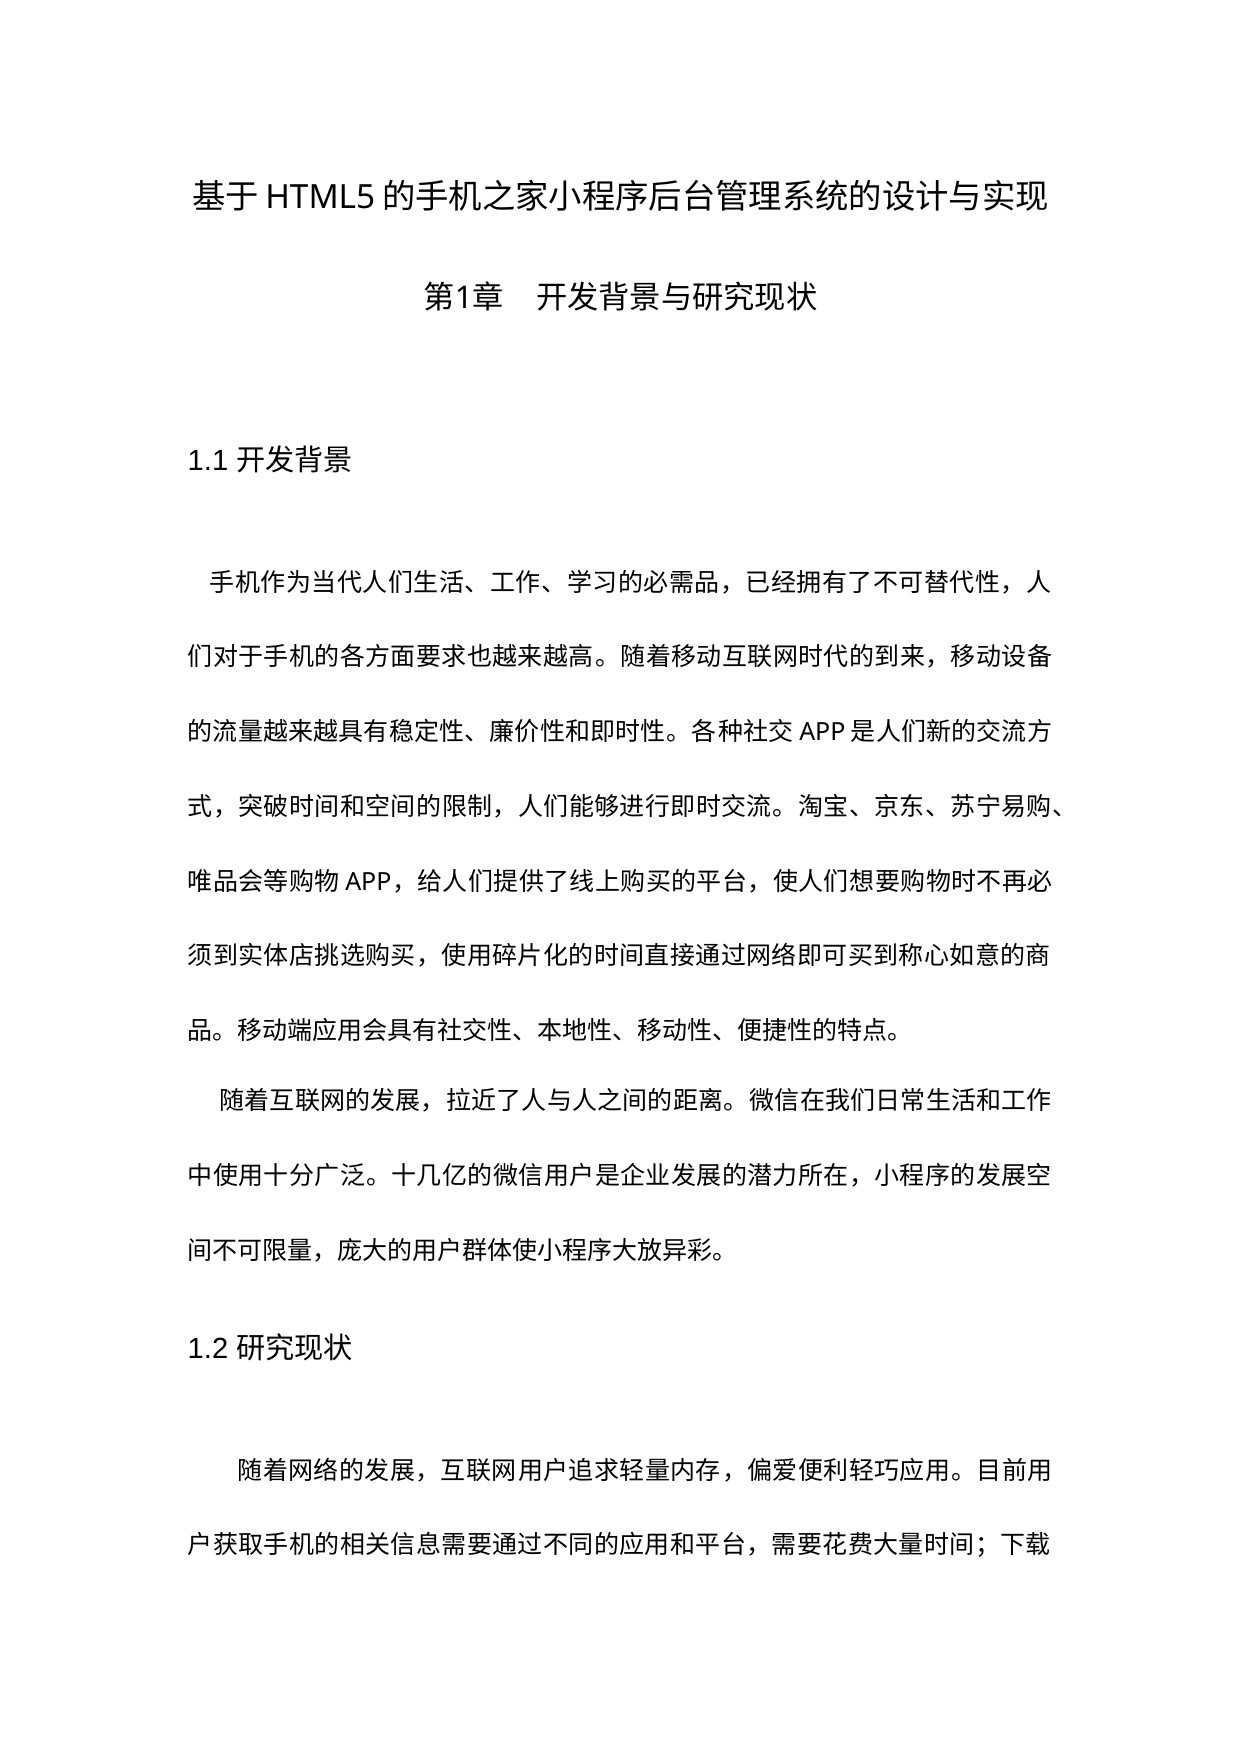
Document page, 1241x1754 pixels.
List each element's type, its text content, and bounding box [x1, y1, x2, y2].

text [187, 1436, 1053, 1575]
text 手机作为当代人们生活、工作、学习的必需品，已经拥有了不可替代性，人们对于手机的各方面要求也越来越高。随着移动互联网时代的到来，移动设备的流量越来越具有稳定性、廉价性和即时性。各种社交APP是人们新的交流方式，突破时间和空间的限制，人们能够进行即时交流。淘宝、京东、苏宁易购、唯品会等购物APP，给人们提供了线上购买的平台，使人们想要购物时不再必须到实体店挑选购买，使用碎片化的时间直接通过网络即可买到称心如意的商品。移动端应用会具有社交性、本地性、移动性、便捷性的特点。 [187, 548, 1053, 1061]
subtitle 1.1 开发背景 [187, 425, 1053, 490]
text 基于HTML5的手机之家小程序后台管理系统的设计与实现 [187, 162, 1053, 227]
text 随着互联网的发展，拉近了人与人之间的距离。微信在我们日常生活和工作中使用十分广泛。十几亿的微信用户是企业发展的潜力所在，小程序的发展空间不可限量，庞大的用户群体使小程序大放异彩。 [187, 1066, 1053, 1281]
subtitle 开发背景与研究现状 [187, 262, 1053, 327]
subtitle 1.2 研究现状 [187, 1313, 1053, 1378]
